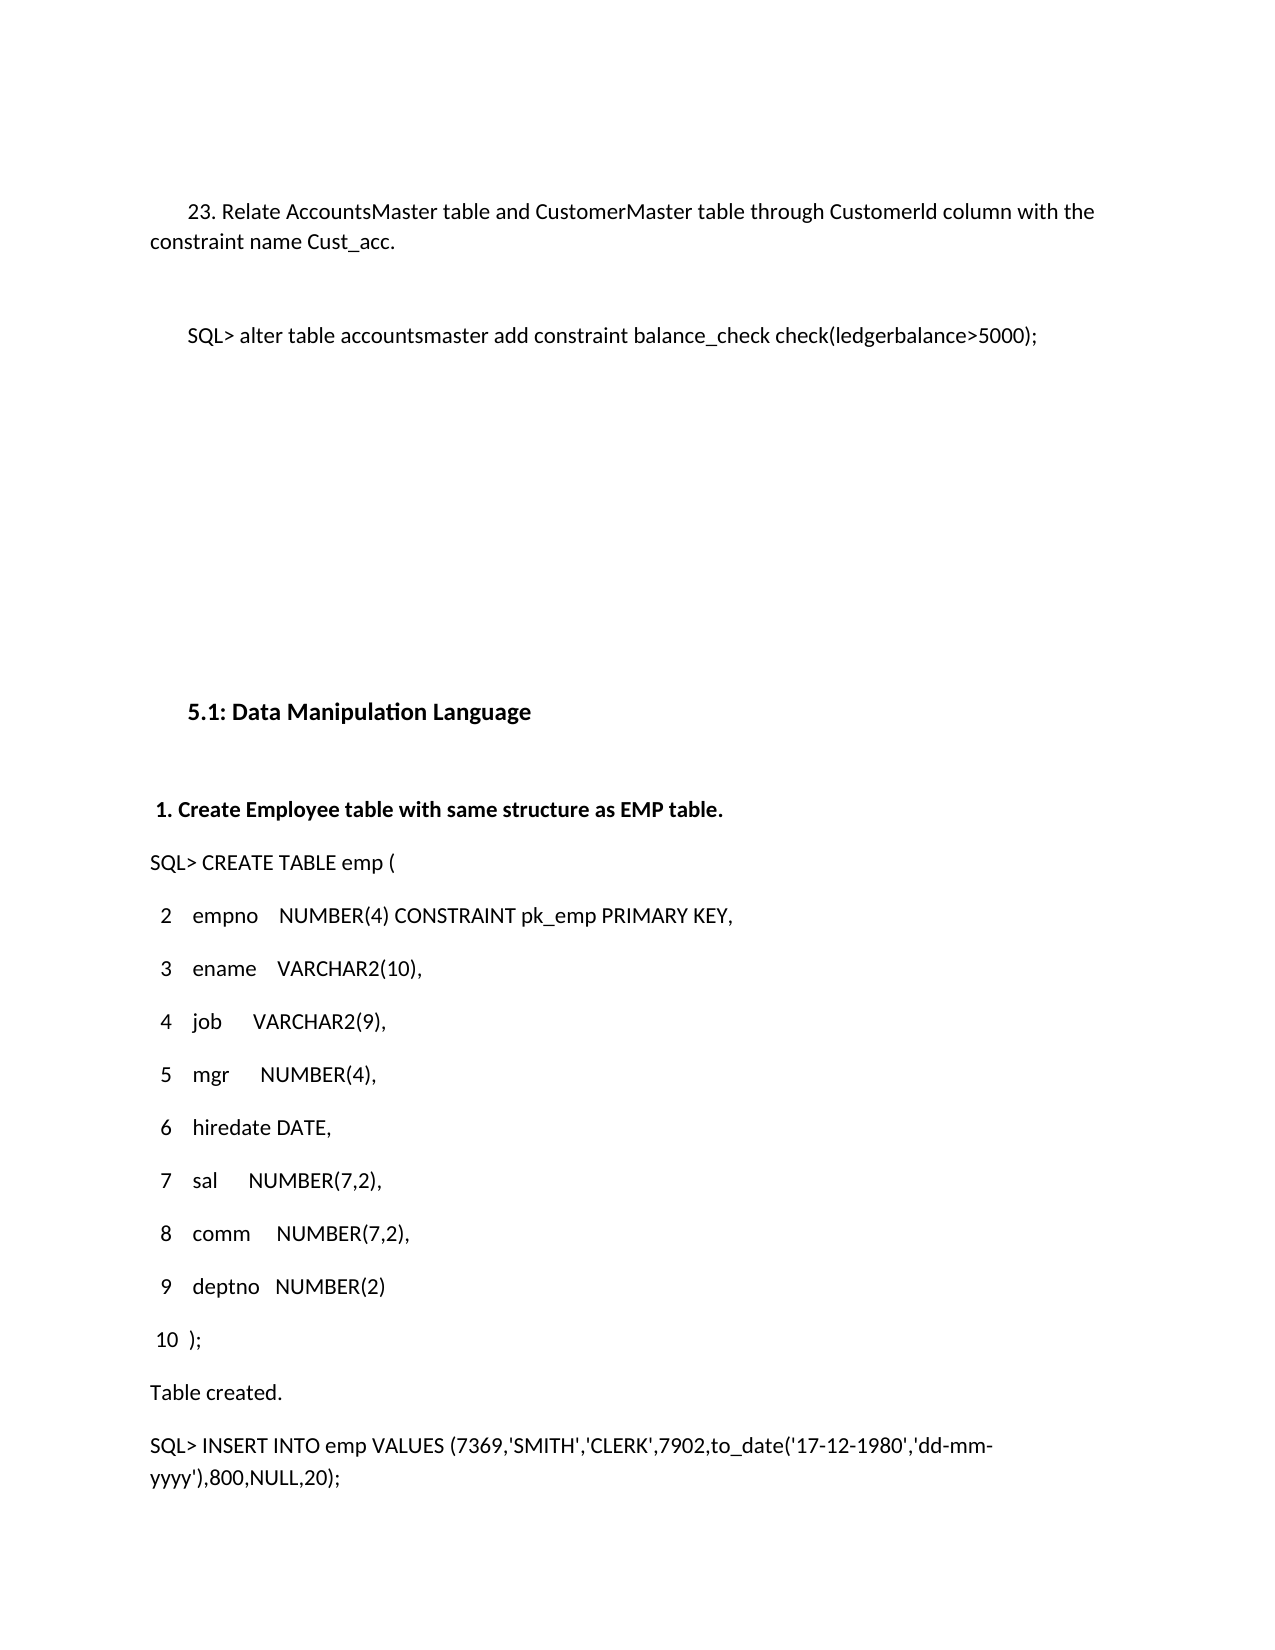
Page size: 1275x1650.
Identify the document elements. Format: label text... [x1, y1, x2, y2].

text 10 ); [150, 1325, 1125, 1353]
text SQL> CREATE TABLE emp ( [150, 848, 1125, 876]
text SQL> alter table accountsmaster add constraint balance_check check(ledgerbalance>5000); [150, 321, 1125, 349]
text SQL> INSERT INTO emp VALUES (7369,'SMITH','CLERK',7902,to_date('17-12-1980','dd-mm-yyyy'),800,NULL,20); [150, 1431, 1125, 1491]
text 2 empno NUMBER(4) CONSTRAINT pk_emp PRIMARY KEY, [150, 901, 1125, 929]
text 5.1: Data Manipulation Language [187, 696, 1125, 726]
text Table created. [150, 1378, 1125, 1406]
text 5 mgr NUMBER(4), [150, 1060, 1125, 1088]
text 4 job VARCHAR2(9), [150, 1007, 1125, 1035]
text 8 comm NUMBER(7,2), [150, 1219, 1125, 1247]
text 6 hiredate DATE, [150, 1113, 1125, 1141]
text 3 ename VARCHAR2(10), [150, 954, 1125, 982]
text 7 sal NUMBER(7,2), [150, 1166, 1125, 1194]
text 23. Relate AccountsMaster table and CustomerMaster table through Customerld column with the constraint name Cust_acc. [150, 197, 1125, 255]
text 9 deptno NUMBER(2) [150, 1272, 1125, 1300]
text 1. Create Employee table with same structure as EMP table. [150, 795, 1125, 823]
